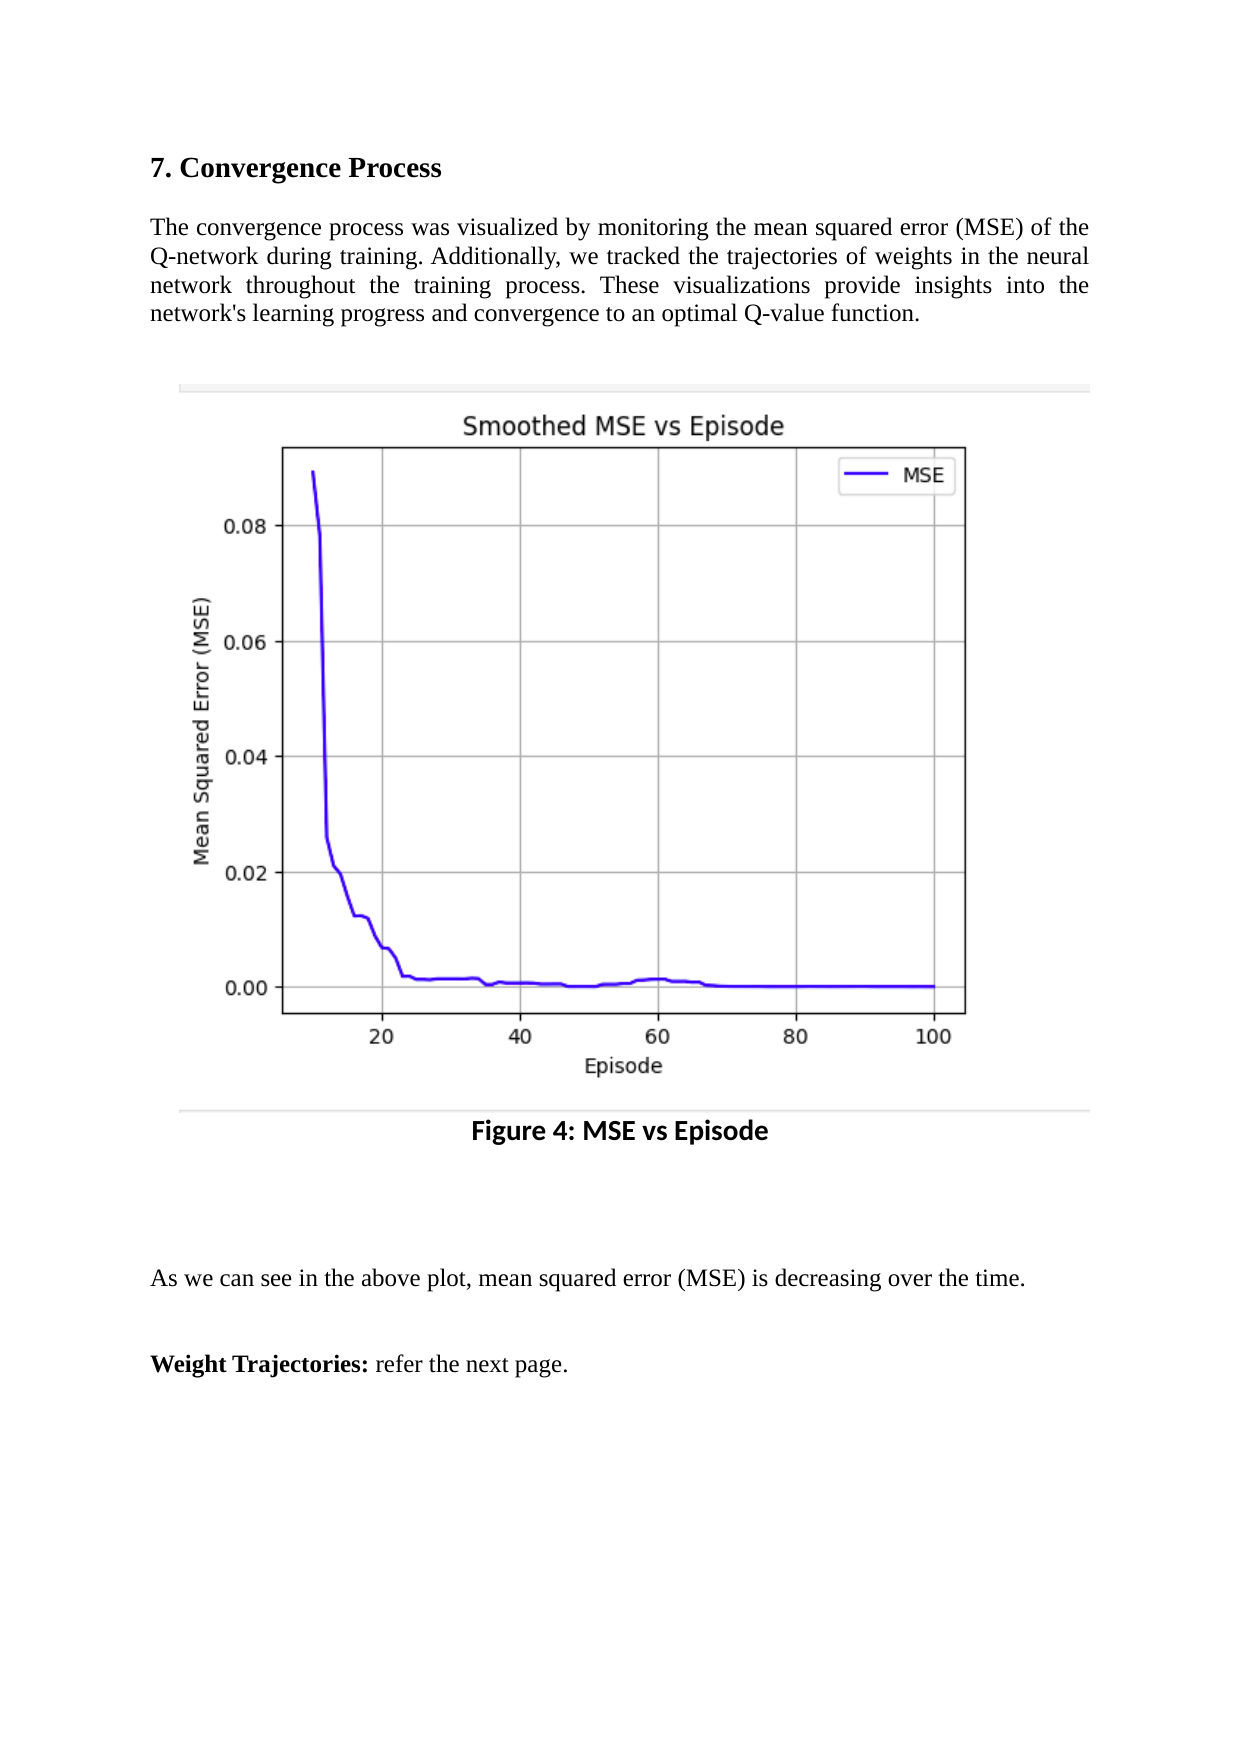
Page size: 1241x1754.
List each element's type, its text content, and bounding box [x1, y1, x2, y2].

text As we can see in the above plot, mean squared error (MSE) is decreasing over the time. [150, 1263, 1090, 1292]
text Figure 4: MSE vs Episode [150, 1113, 1090, 1148]
picture [150, 384, 1091, 1113]
text Weight Trajectories: refer the next page. [150, 1349, 1090, 1378]
text 7. Convergence Process [150, 150, 1090, 183]
text The convergence process was visualized by monitoring the mean squared error (MSE) of the Q-network during training. Additionally, we tracked the trajectories of weights in the neural network throughout the training process. These visualizations provide insights into the network's learning progress and convergence to an optimal Q-value function. [150, 212, 1090, 327]
